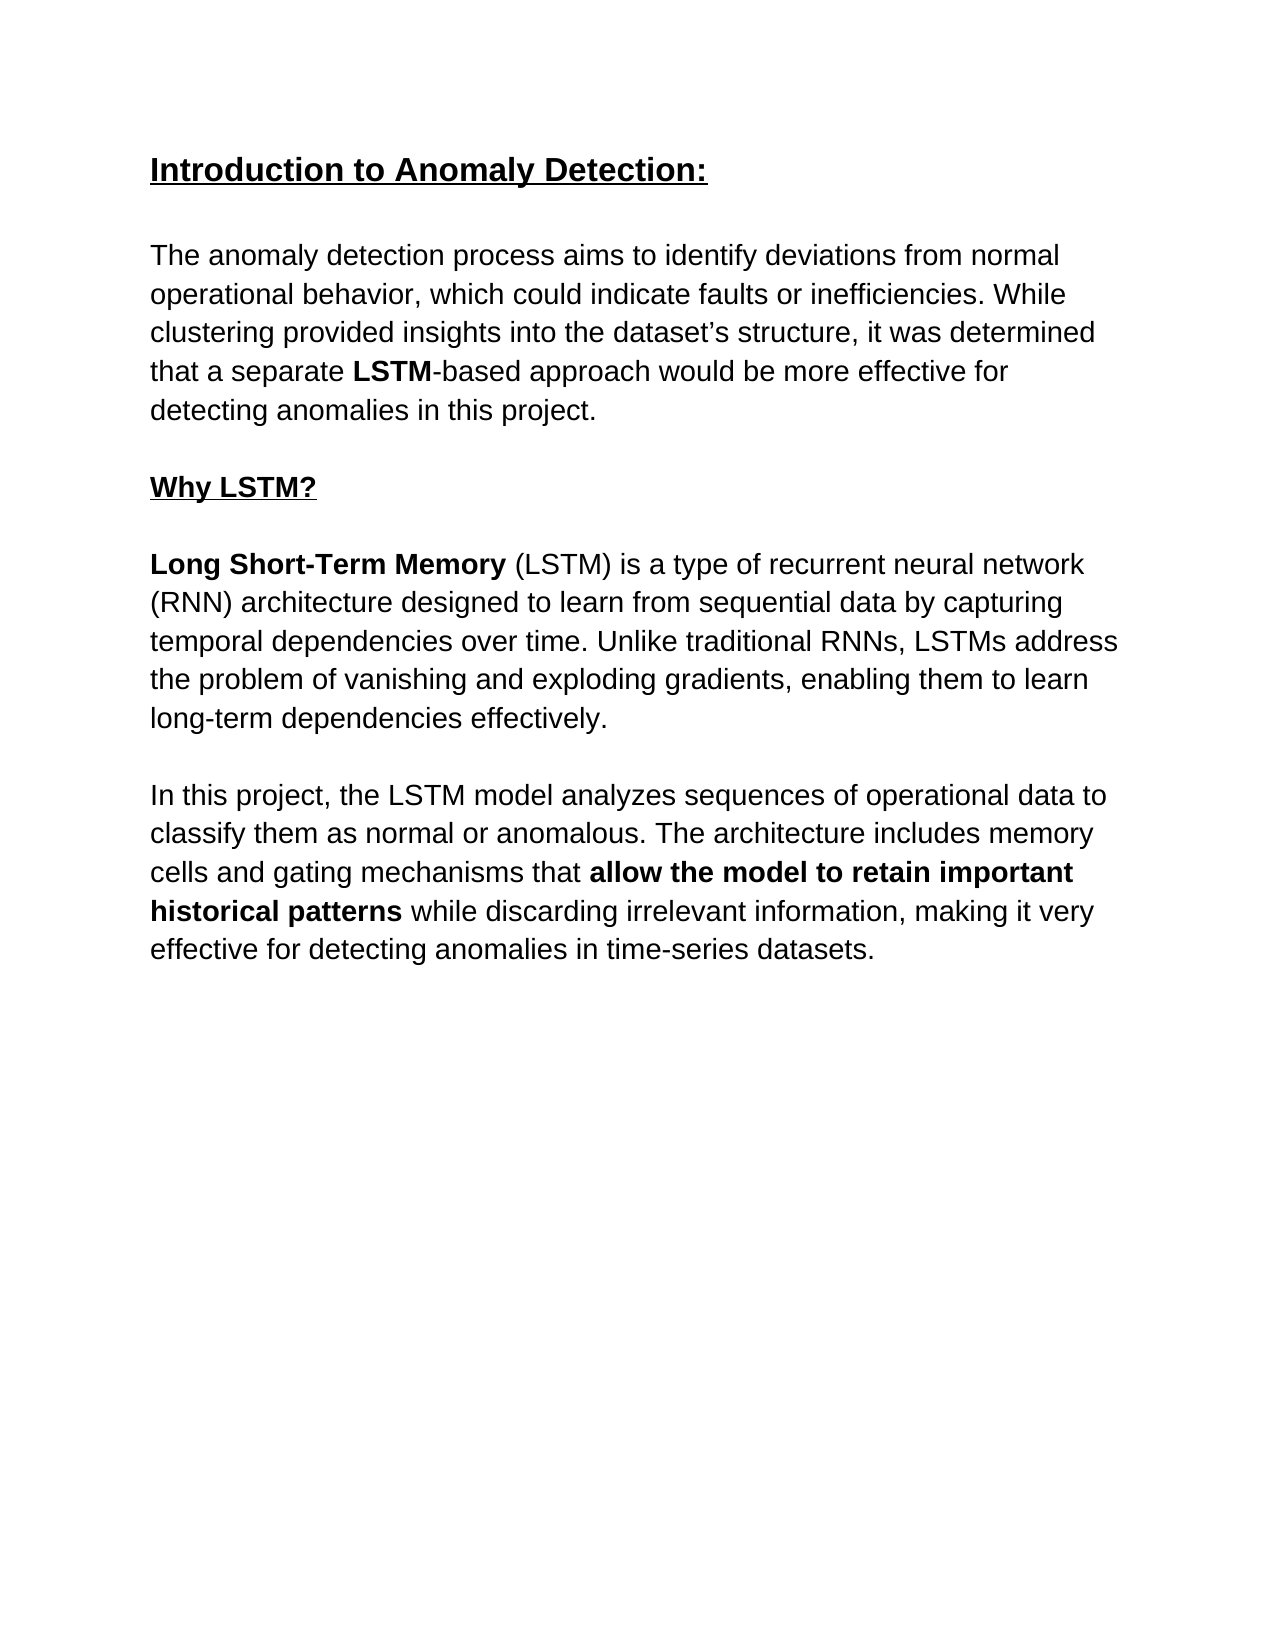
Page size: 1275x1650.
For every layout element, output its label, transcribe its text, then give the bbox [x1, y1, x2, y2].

text Long Short-Term Memory (LSTM) is a type of recurrent neural network (RNN) architecture designed to learn from sequential data by capturing temporal dependencies over time. Unlike traditional RNNs, LSTMs address the problem of vanishing and exploding gradients, enabling them to learn long-term dependencies effectively. [150, 547, 1125, 734]
text The anomaly detection process aims to identify deviations from normal operational behavior, which could indicate faults or inefficiencies. While clustering provided insights into the dataset’s structure, it was determined that a separate LSTM-based approach would be more effective for detecting anomalies in this project. [150, 238, 1125, 426]
text Introduction to Anomaly Detection: [150, 150, 1125, 188]
text In this project, the LSTM model analyzes sequences of operational data to classify them as normal or anomalous. The architecture includes memory cells and gating mechanisms that allow the model to retain important historical patterns while discarding irrelevant information, making it very effective for detecting anomalies in time-series datasets. [150, 778, 1125, 966]
text Why LSTM? [150, 469, 1125, 503]
